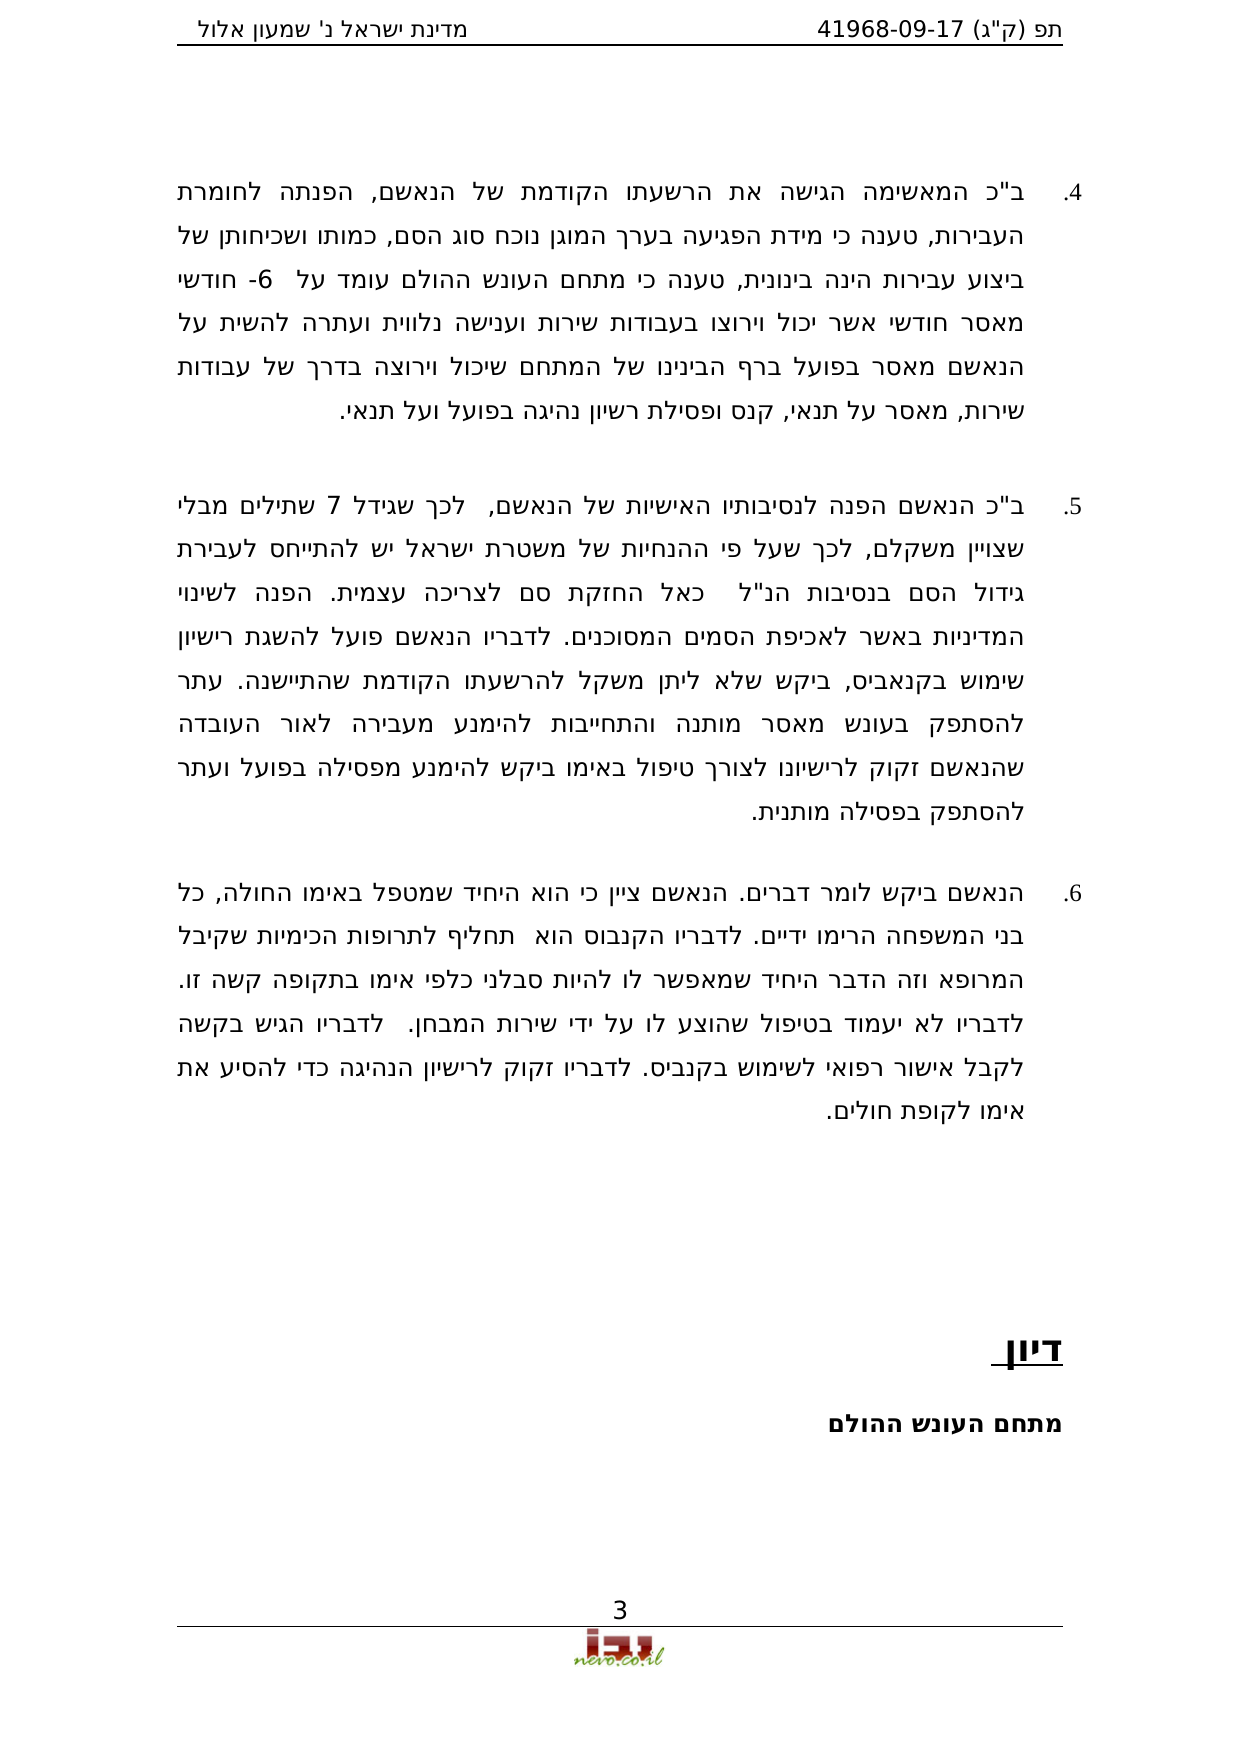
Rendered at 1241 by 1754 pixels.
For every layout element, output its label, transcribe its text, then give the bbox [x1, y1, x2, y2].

list ב"כ המאשימה הגישה את הרשעתו הקודמת של הנאשם, הפנתה לחומרת העבירות, טענה כי מידת הפגיעה בערך המוגן נוכח סוג הסם, כמותו ושכיחותן של ביצוע עבירות הינה בינונית, טענה כי מתחם העונש ההולם עומד על 6- חודשי מאסר חודשי אשר יכול וירוצו בעבודות שירות וענישה נלווית ועתרה להשית על הנאשם מאסר בפועל ברף הבינינו של המתחם שיכול וירוצה בדרך של עבודות שירות, מאסר על תנאי, קנס ופסילת רשיון נהיגה בפועל ועל תנאי. [177, 177, 1063, 425]
picture [574, 1628, 666, 1667]
text דיון [177, 1327, 1063, 1370]
text מתחם העונש ההולם [177, 1409, 1063, 1438]
list הנאשם ביקש לומר דברים. הנאשם ציין כי הוא היחיד שמטפל באימו החולה, כל בני המשפחה הרימו ידיים. לדבריו הקנבוס הוא תחליף לתרופות הכימיות שקיבל המרופא וזה הדבר היחיד שמאפשר לו להיות סבלני כלפי אימו בתקופה קשה זו. לדבריו לא יעמוד בטיפול שהוצע לו על ידי שירות המבחן. לדבריו הגיש בקשה לקבל אישור רפואי לשימוש בקנביס. לדבריו זקוק לרישיון הנהיגה כדי להסיע את אימו לקופת חולים. [177, 878, 1063, 1126]
list ב"כ הנאשם הפנה לנסיבותיו האישיות של הנאשם, לכך שגידל 7 שתילים מבלי שצויין משקלם, לכך שעל פי ההנחיות של משטרת ישראל יש להתייחס לעבירת גידול הסם בנסיבות הנ"ל כאל החזקת סם לצריכה עצמית. הפנה לשינוי המדיניות באשר לאכיפת הסמים המסוכנים. לדבריו הנאשם פועל להשגת רישיון שימוש בקנאביס, ביקש שלא ליתן משקל להרשעתו הקודמת שהתיישנה. עתר להסתפק בעונש מאסר מותנה והתחייבות להימנע מעבירה לאור העובדה שהנאשם זקוק לרישיונו לצורך טיפול באימו ביקש להימנע מפסילה בפועל ועתר להסתפק בפסילה מותנית. [177, 491, 1063, 826]
